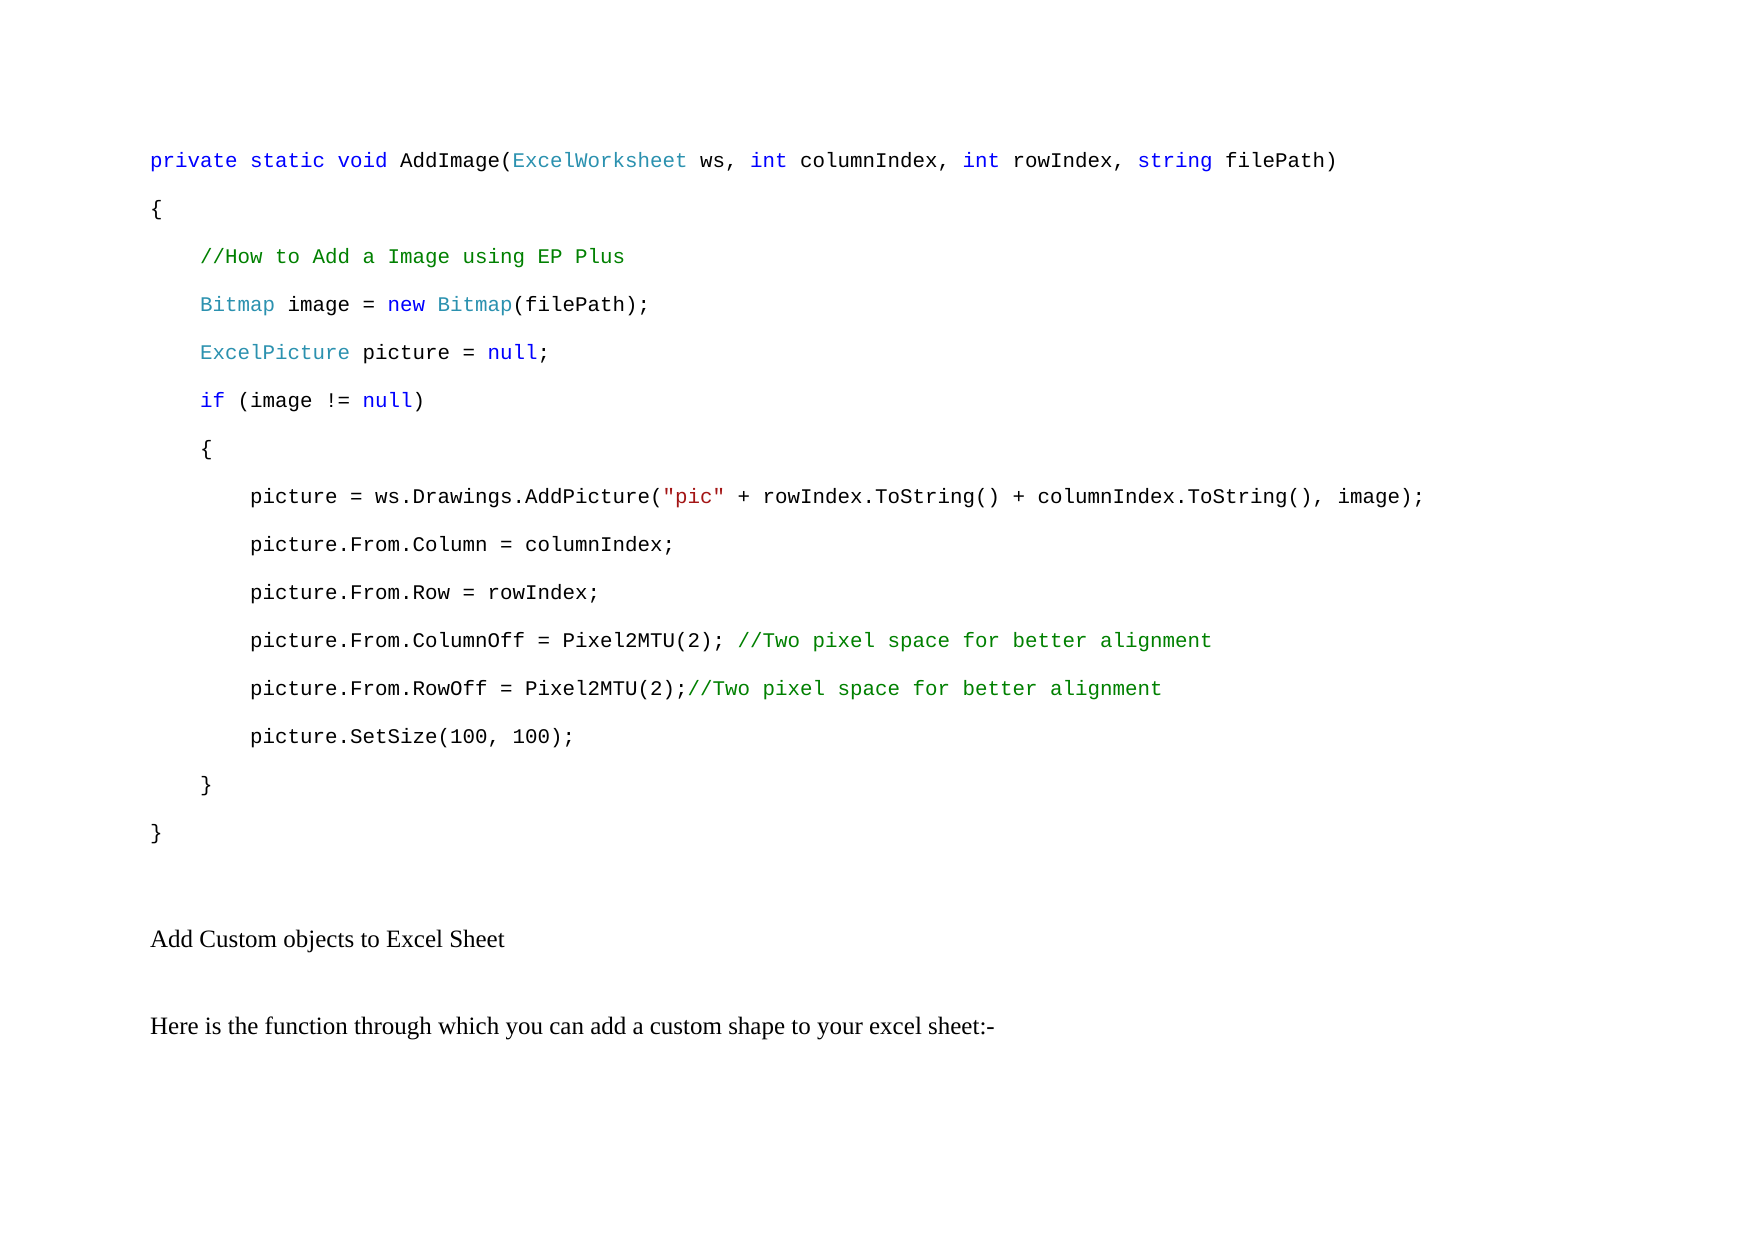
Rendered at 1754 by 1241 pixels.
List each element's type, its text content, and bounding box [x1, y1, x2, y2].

text picture.From.ColumnOff = Pixel2MTU(2); //Two pixel space for better alignment [150, 630, 1604, 654]
text Add Custom objects to Excel Sheet [150, 924, 1604, 953]
text private static void AddImage(ExcelWorksheet ws, int columnIndex, int rowIndex, string filePath) [150, 150, 1604, 174]
text if (image != null) [150, 390, 1604, 414]
text } [150, 774, 1604, 798]
text picture.SetSize(100, 100); [150, 726, 1604, 750]
text picture.From.Row = rowIndex; [150, 582, 1604, 606]
text } [150, 822, 1604, 846]
text Here is the function through which you can add a custom shape to your excel sheet:- [150, 978, 1604, 1040]
text Bitmap image = new Bitmap(filePath); [150, 294, 1604, 318]
text //How to Add a Image using EP Plus [150, 246, 1604, 270]
text ExcelPicture picture = null; [150, 342, 1604, 366]
text picture = ws.Drawings.AddPicture("pic" + rowIndex.ToString() + columnIndex.ToString(), image); [150, 486, 1604, 510]
text { [150, 198, 1604, 222]
text { [150, 438, 1604, 462]
text picture.From.Column = columnIndex; [150, 534, 1604, 558]
text picture.From.RowOff = Pixel2MTU(2);//Two pixel space for better alignment [150, 678, 1604, 702]
